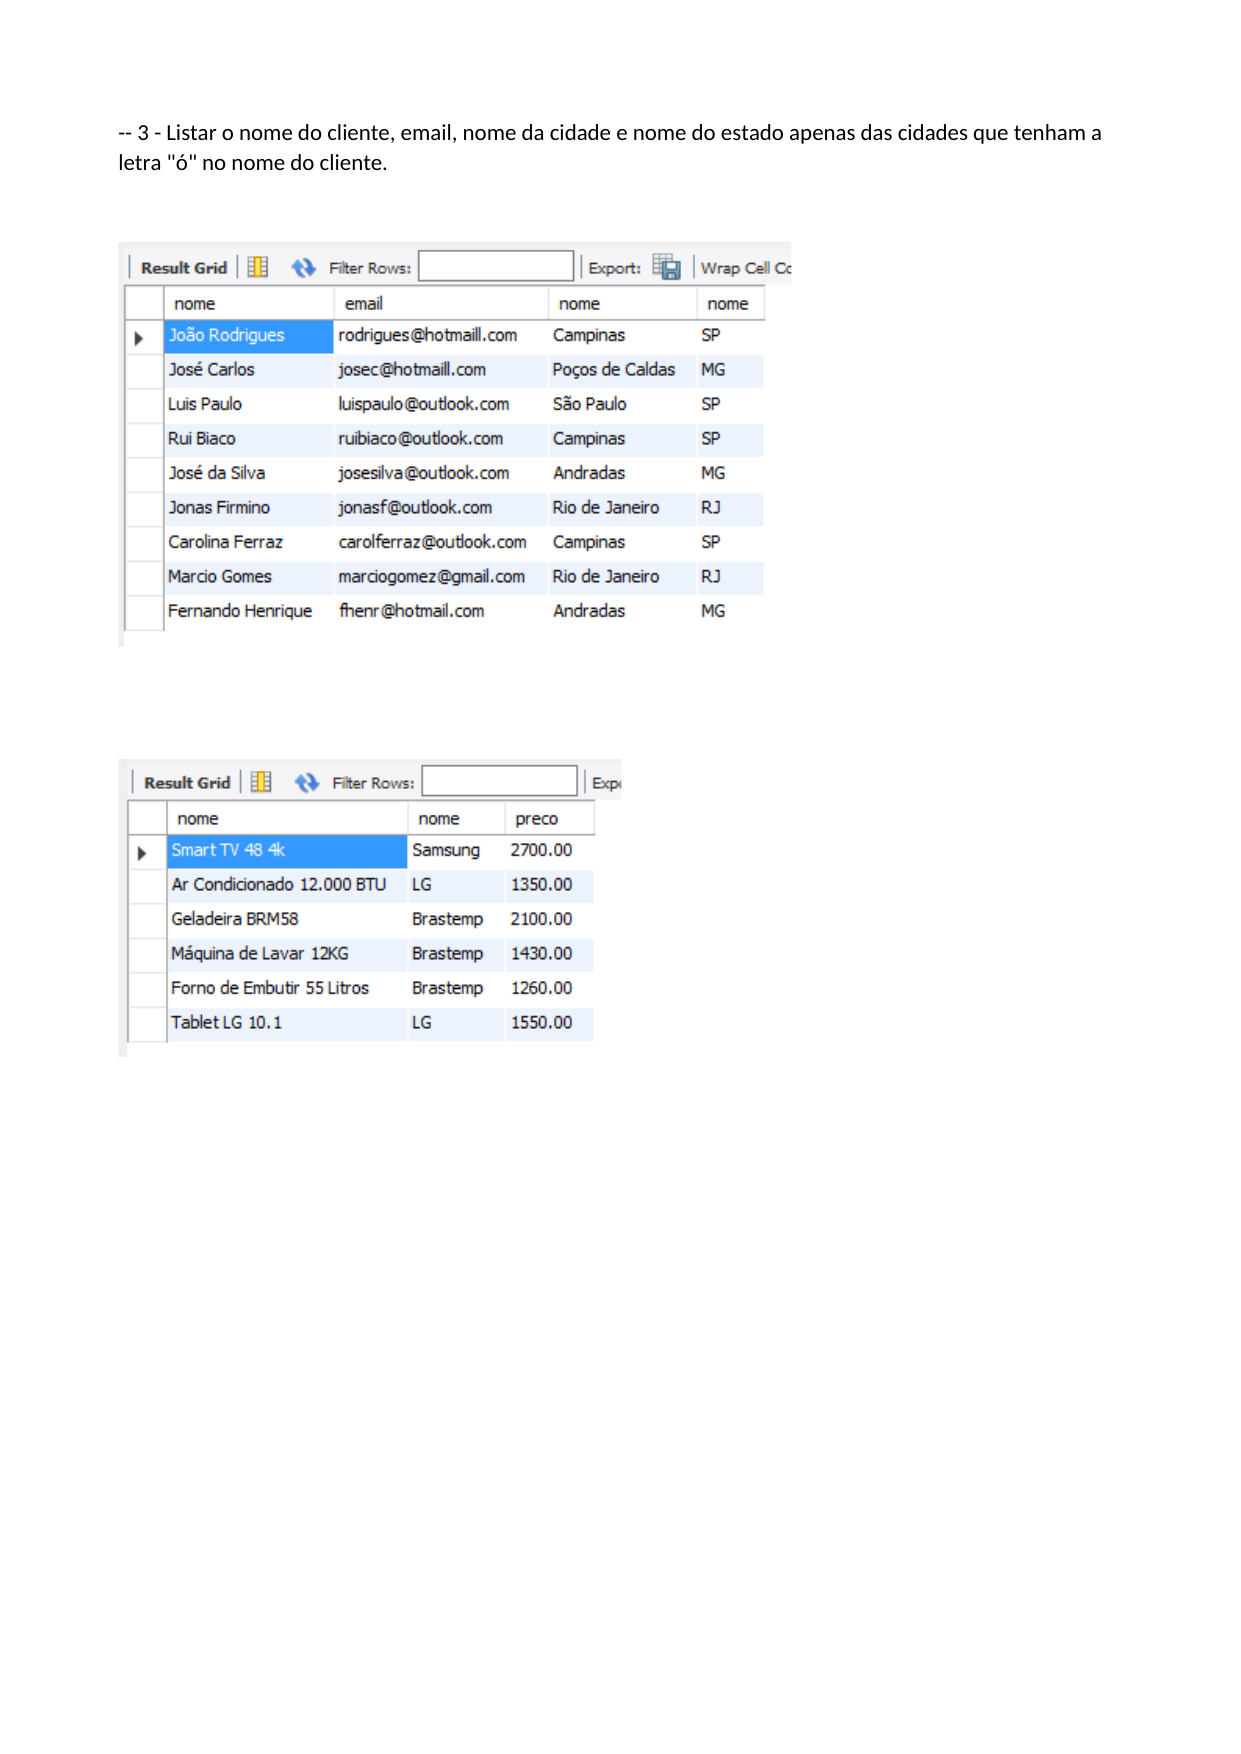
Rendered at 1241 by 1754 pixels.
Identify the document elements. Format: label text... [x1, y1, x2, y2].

picture [118, 242, 792, 647]
text -- 3 - Listar o nome do cliente, email, nome da cidade e nome do estado apenas das cidades que tenham a letra "ó" no nome do cliente. [118, 118, 1122, 176]
picture [118, 759, 622, 1057]
